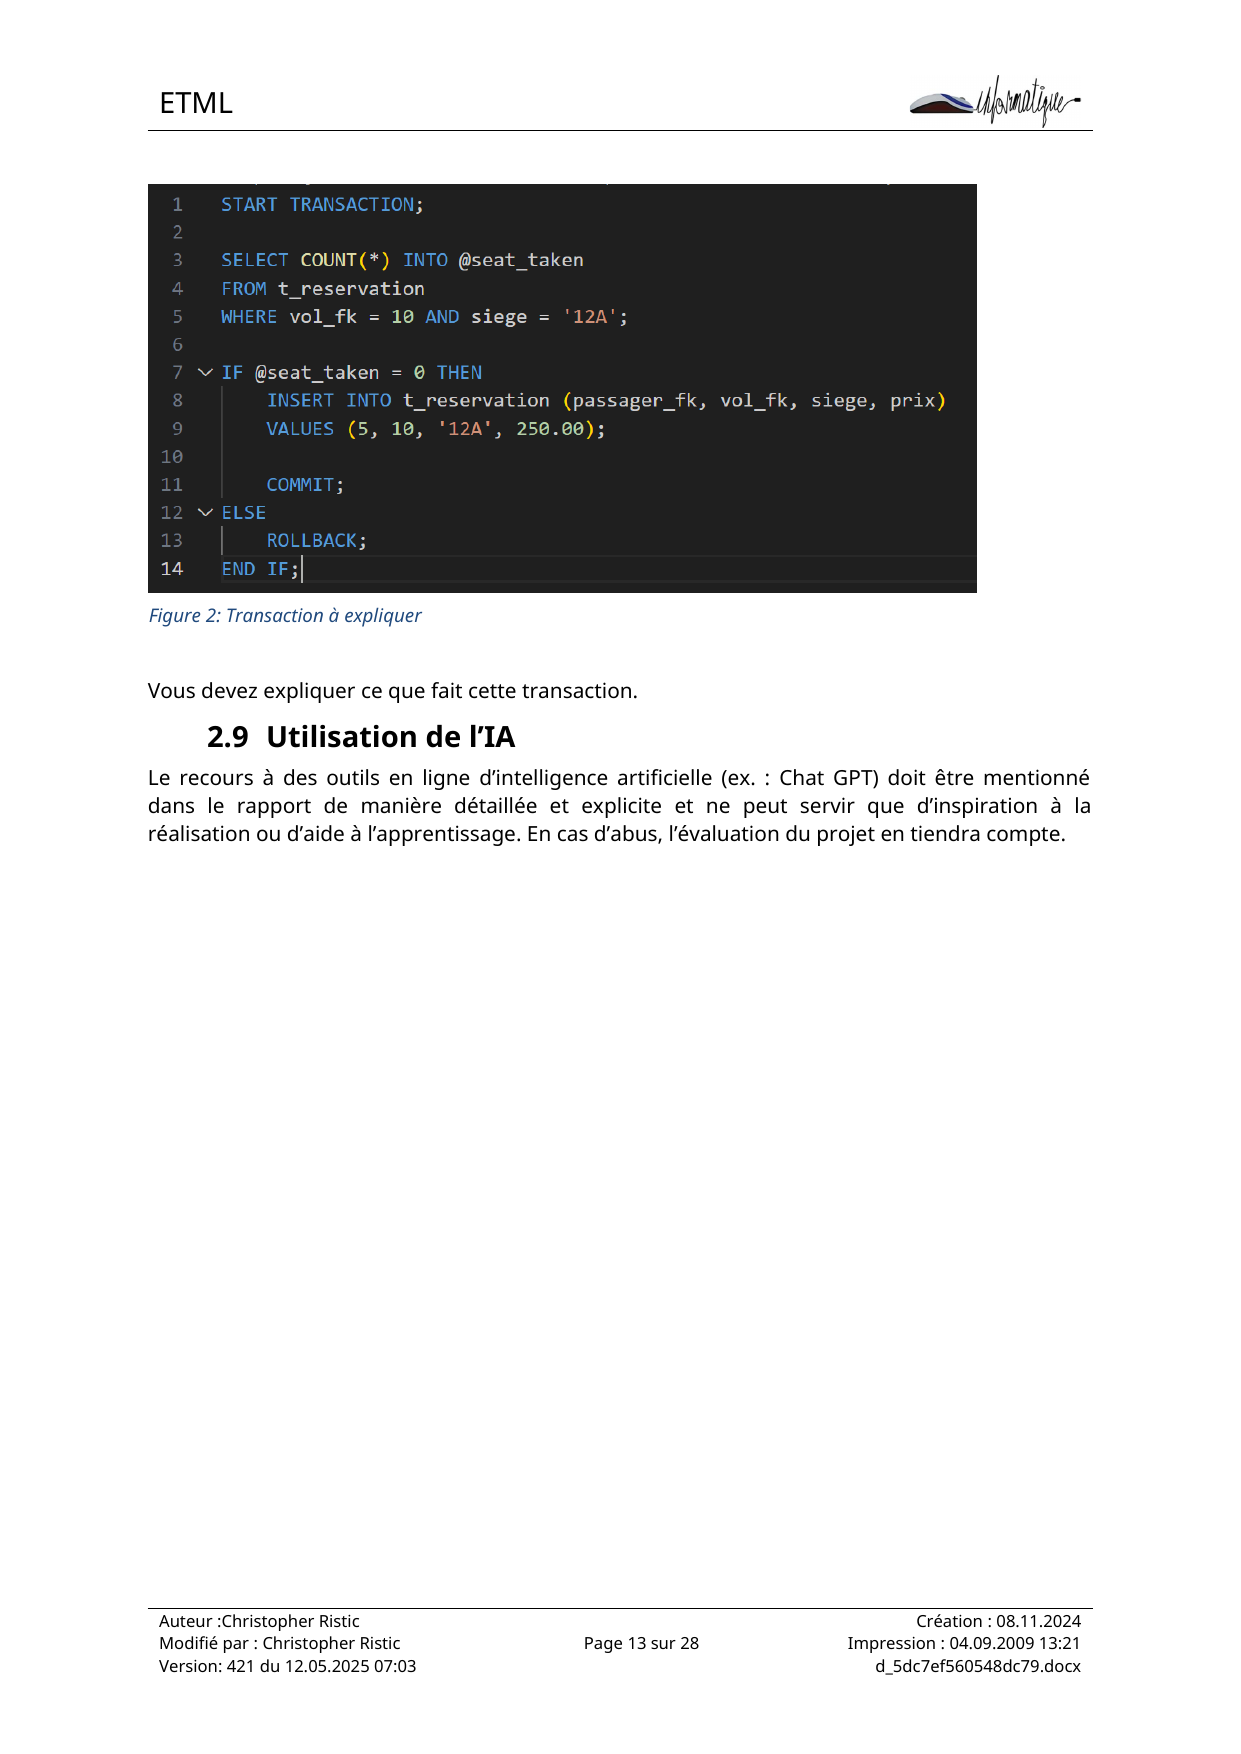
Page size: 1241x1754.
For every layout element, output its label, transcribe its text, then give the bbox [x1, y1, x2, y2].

picture [909, 75, 1082, 128]
text Le recours à des outils en ligne d’intelligence artificielle (ex. : Chat GPT) doit être mentionné dans le rapport de manière détaillée et explicite et ne peut servir que d’inspiration à la réalisation ou d’aide à l’apprentissage. En cas d’abus, l’évaluation du projet en tiendra compte. [148, 763, 1092, 848]
subtitle Utilisation de l’IA [207, 717, 1092, 756]
picture [148, 184, 977, 593]
text Vous devez expliquer ce que fait cette transaction. [148, 676, 1092, 704]
